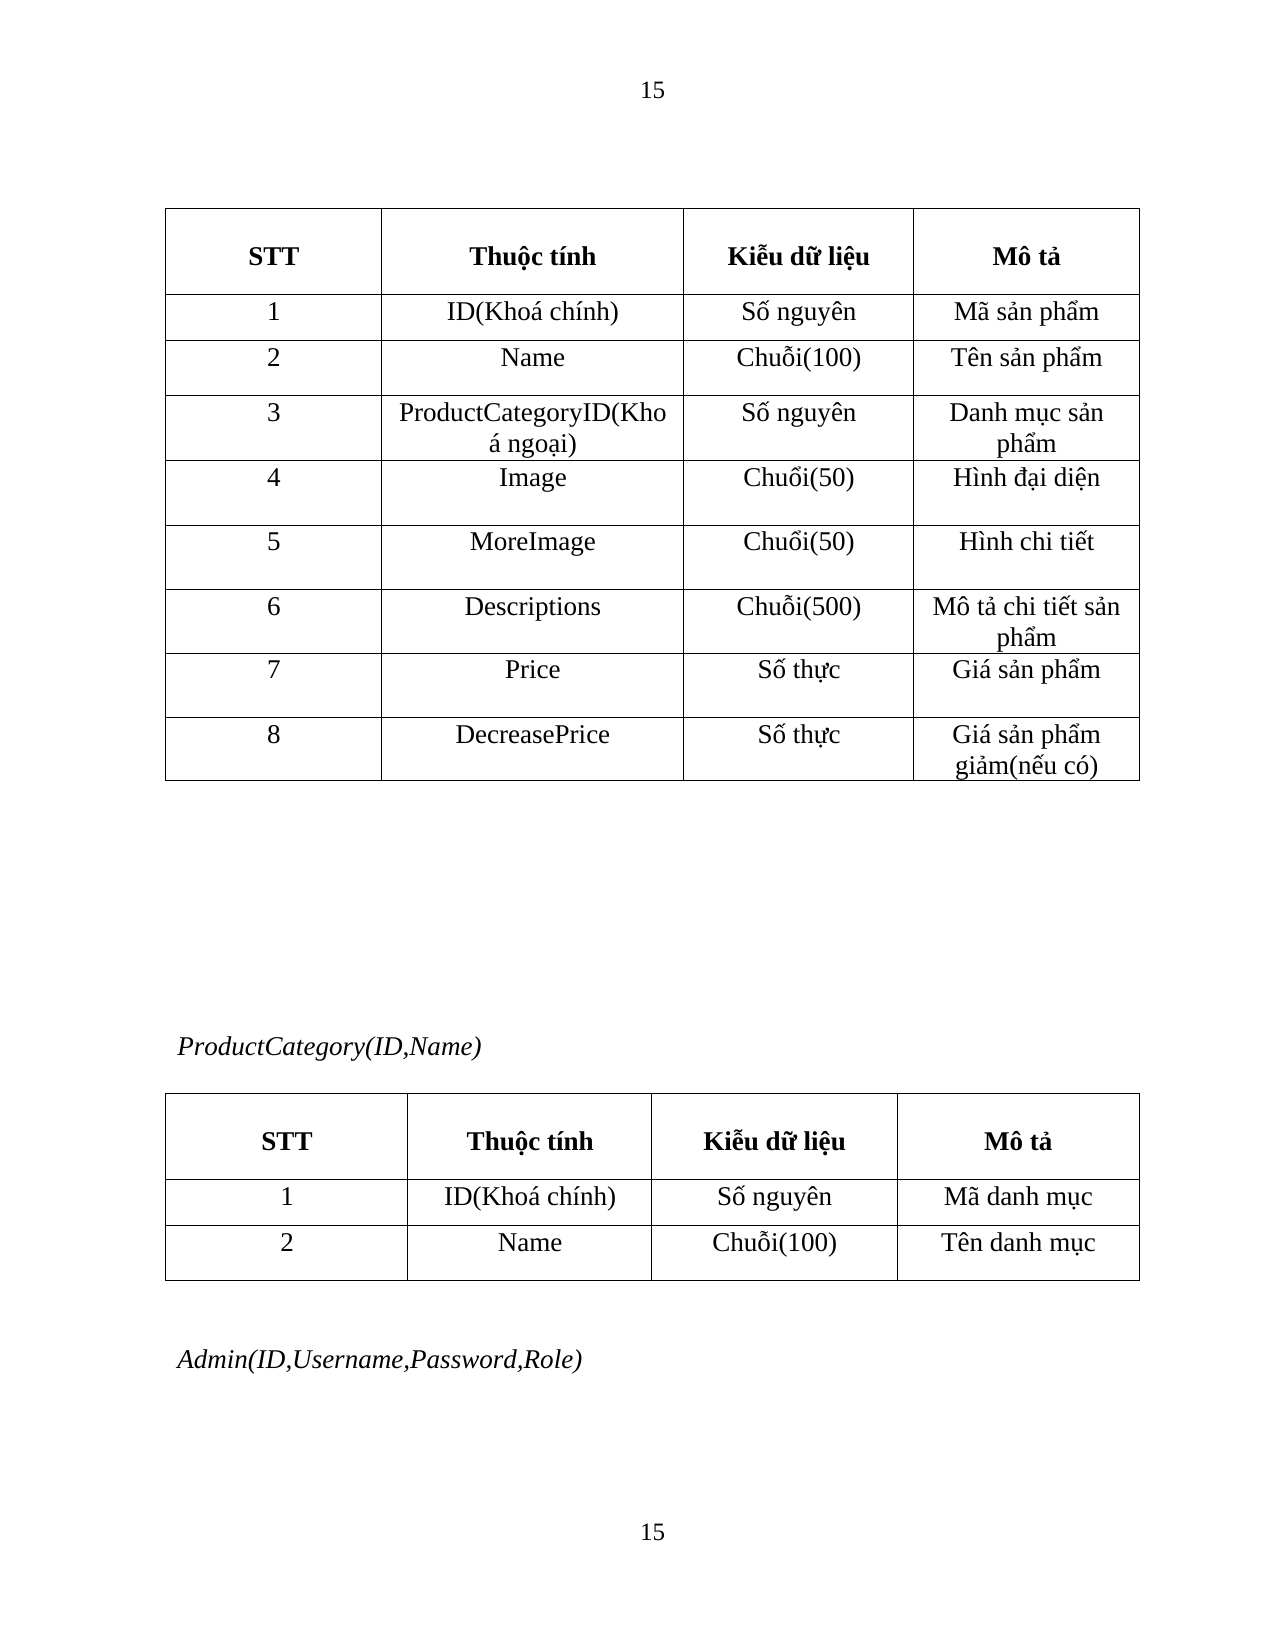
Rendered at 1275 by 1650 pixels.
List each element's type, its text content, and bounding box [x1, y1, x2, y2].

table_header STT [166, 1094, 407, 1179]
table_cell Mã danh mục [898, 1180, 1139, 1225]
table_header STT [166, 209, 381, 294]
table_cell 2 [166, 341, 381, 395]
table_cell Name [382, 341, 683, 395]
table_cell Giá sản phẩm giảm(nếu có) [914, 718, 1139, 780]
table_cell Số nguyên [684, 396, 913, 460]
table_cell Descriptions [382, 590, 683, 652]
table_cell Chuổi(50) [684, 461, 913, 524]
table_cell Hình chi tiết [914, 526, 1139, 589]
table_cell MoreImage [382, 526, 683, 589]
table_header Mô tả [898, 1094, 1139, 1179]
table_cell 3 [166, 396, 381, 460]
table_cell Số nguyên [652, 1180, 897, 1225]
table_cell 5 [166, 526, 381, 589]
table_cell Chuổi(50) [684, 526, 913, 589]
table_header Thuộc tính [382, 209, 683, 294]
table_header Kiễu dữ liệu [684, 209, 913, 294]
table_cell Số nguyên [684, 295, 913, 340]
table_header Kiễu dữ liệu [652, 1094, 897, 1179]
table_header Thuộc tính [408, 1094, 651, 1179]
table_cell Image [382, 461, 683, 524]
text ProductCategory(ID,Name) [177, 1031, 1128, 1062]
table_cell 4 [166, 461, 381, 524]
table_cell ProductCategoryID(Khoá ngoại) [382, 396, 683, 460]
table_header Mô tả [914, 209, 1139, 294]
table_cell 2 [166, 1226, 407, 1280]
table_cell Số thực [684, 718, 913, 780]
table_cell 7 [166, 654, 381, 717]
table_cell ID(Khoá chính) [382, 295, 683, 340]
table_cell Tên danh mục [898, 1226, 1139, 1280]
table_cell Name [408, 1226, 651, 1280]
table_cell 1 [166, 1180, 407, 1225]
table_cell Hình đại diện [914, 461, 1139, 524]
table_cell 1 [166, 295, 381, 340]
table_cell 8 [166, 718, 381, 780]
table_cell Tên sản phẩm [914, 341, 1139, 395]
table_cell 6 [166, 590, 381, 652]
table_cell Chuỗi(500) [684, 590, 913, 652]
table_cell DecreasePrice [382, 718, 683, 780]
table_cell Chuỗi(100) [684, 341, 913, 395]
text Admin(ID,Username,Password,Role) [177, 1343, 1128, 1374]
table_cell Price [382, 654, 683, 717]
table_cell Danh mục sản phẩm [914, 396, 1139, 460]
table_cell Chuỗi(100) [652, 1226, 897, 1280]
table_cell Mô tả chi tiết sản phẩm [914, 590, 1139, 652]
table_cell Giá sản phẩm [914, 654, 1139, 717]
table_cell Mã sản phẩm [914, 295, 1139, 340]
table_cell ID(Khoá chính) [408, 1180, 651, 1225]
table_cell Số thực [684, 654, 913, 717]
